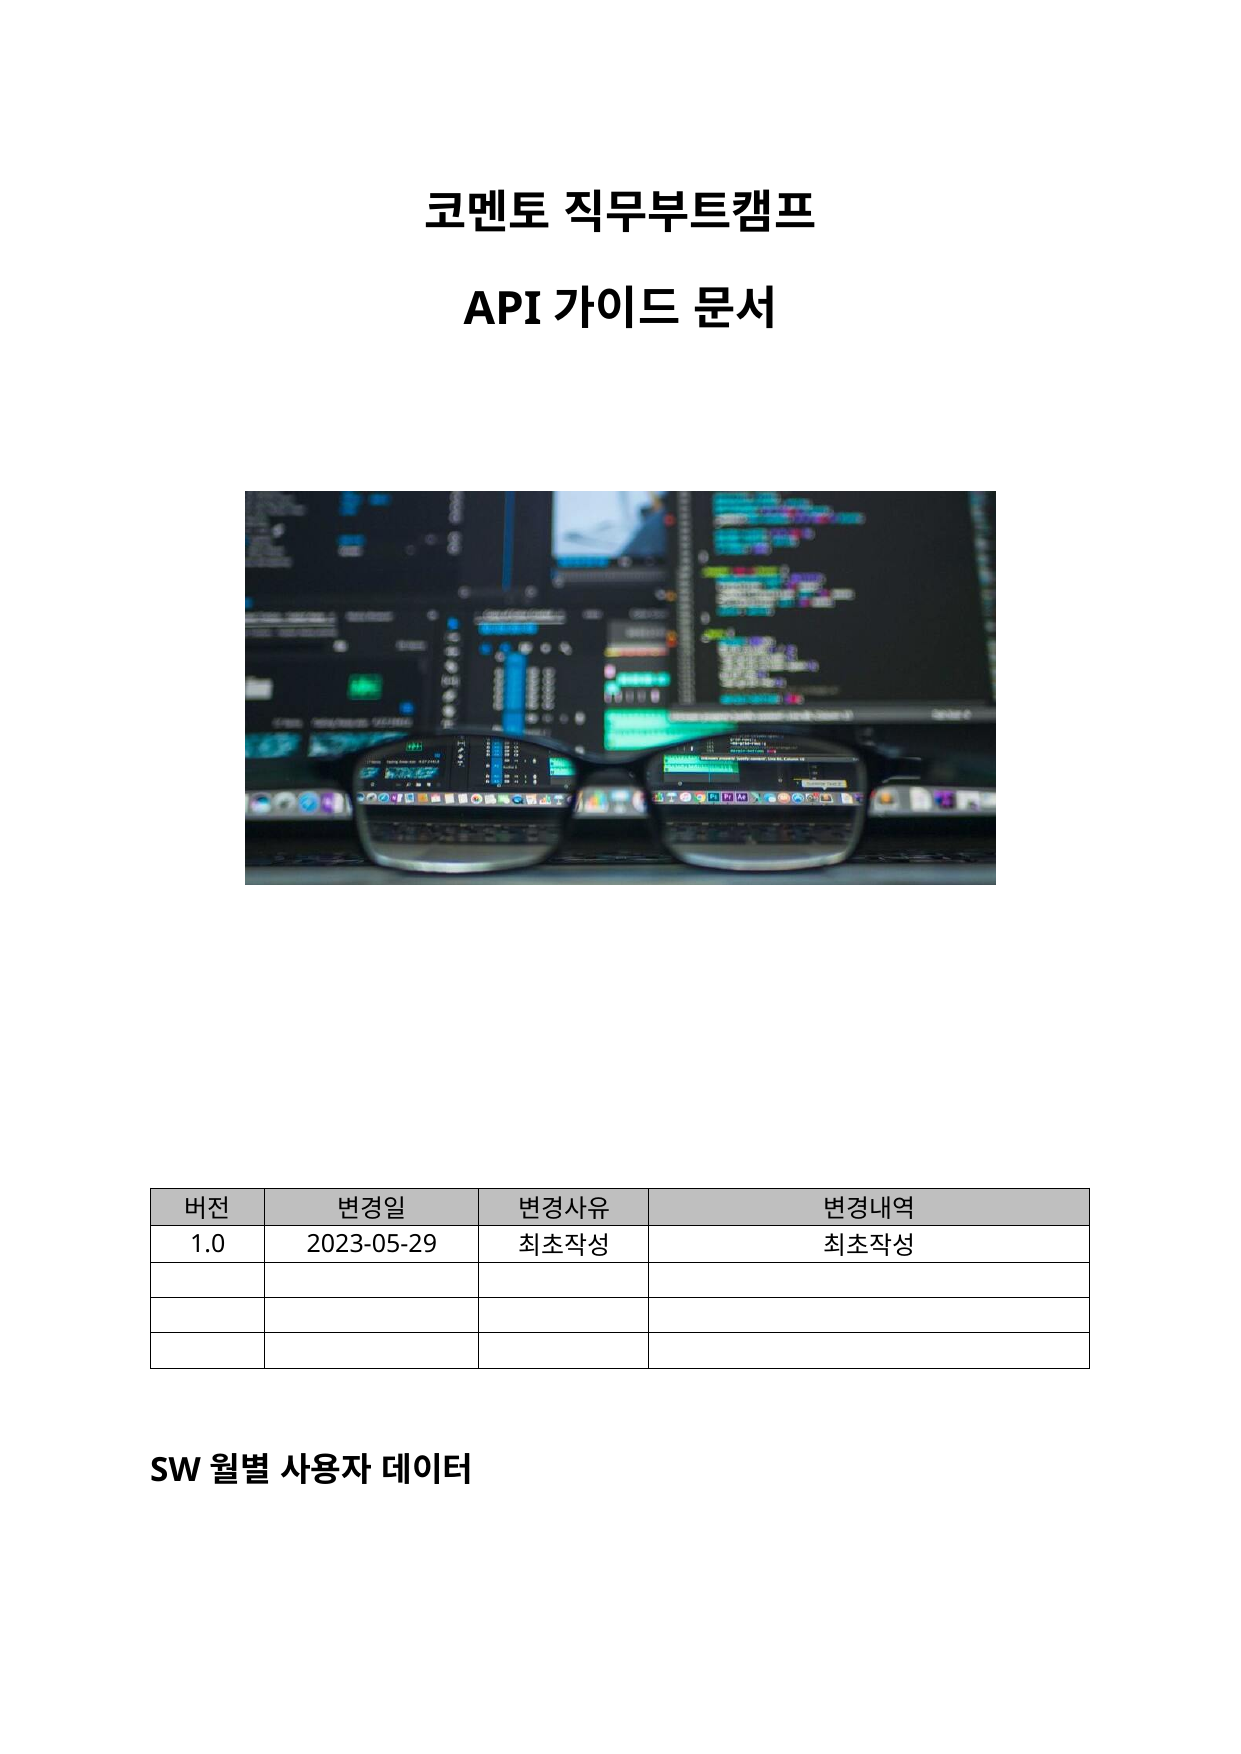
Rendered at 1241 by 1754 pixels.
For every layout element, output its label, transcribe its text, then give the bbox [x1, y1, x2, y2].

table_header 변경사유 [479, 1189, 648, 1225]
title API 가이드 문서 [150, 272, 1090, 338]
table_cell 최초작성 [479, 1226, 648, 1262]
table_cell [649, 1333, 1089, 1367]
table_cell [479, 1298, 648, 1332]
table_cell 1.0 [151, 1226, 264, 1262]
table_cell [265, 1298, 478, 1332]
title 코멘토 직무부트캠프 [150, 175, 1090, 241]
table_cell [151, 1333, 264, 1367]
table_cell 2023-05-29 [265, 1226, 478, 1262]
table_header 버전 [151, 1189, 264, 1225]
table_cell [265, 1263, 478, 1297]
picture [245, 491, 996, 885]
table_cell [265, 1333, 478, 1367]
table_cell [151, 1263, 264, 1297]
table_header 변경일 [265, 1189, 478, 1225]
table_cell [649, 1298, 1089, 1332]
table_cell [151, 1298, 264, 1332]
table_cell [479, 1263, 648, 1297]
title SW 월별 사용자 데이터 [150, 1442, 1090, 1491]
table_header 변경내역 [649, 1189, 1089, 1225]
table_cell [479, 1333, 648, 1367]
table_cell [649, 1263, 1089, 1297]
table_cell 최초작성 [649, 1226, 1089, 1262]
